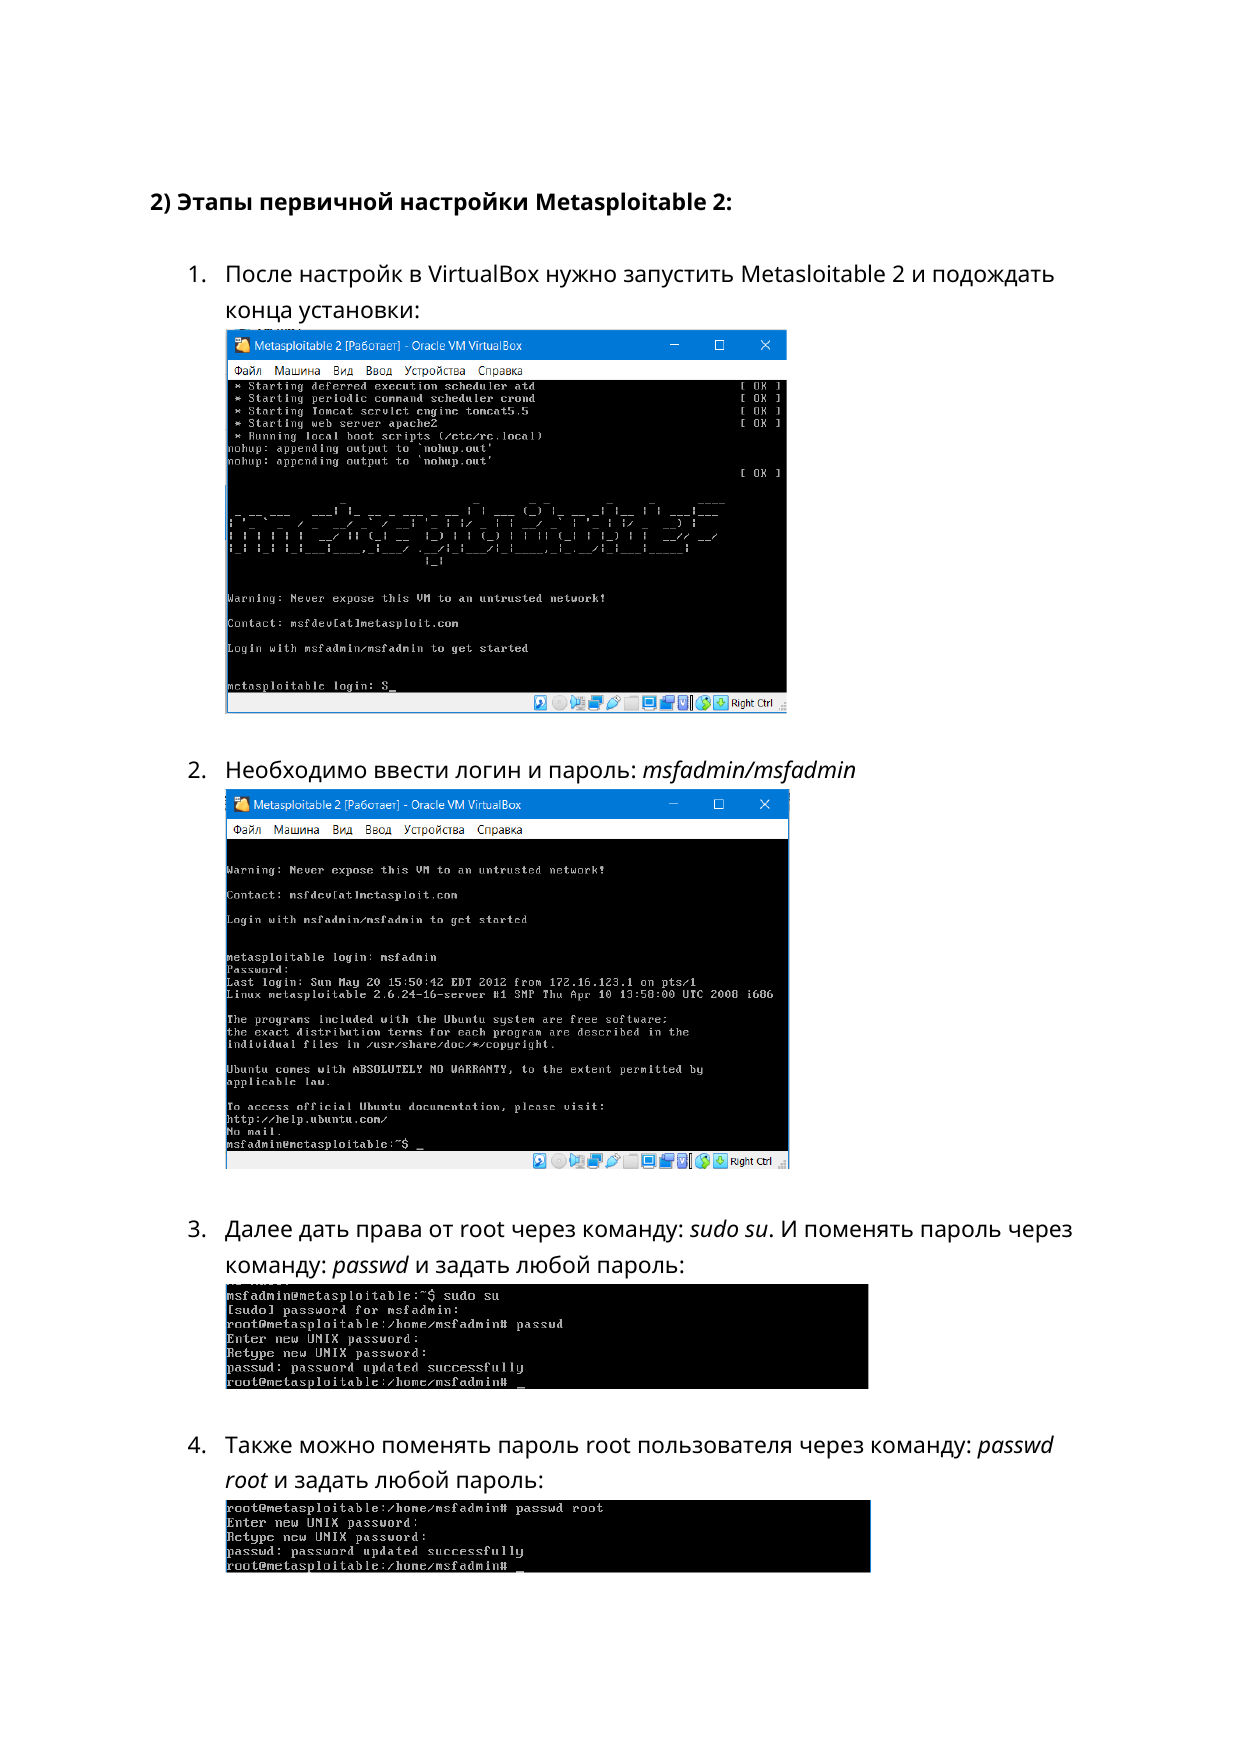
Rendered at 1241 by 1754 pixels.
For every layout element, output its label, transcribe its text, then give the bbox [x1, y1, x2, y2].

picture [225, 789, 790, 1173]
text 2) Этапы первичной настройки Metasploitable 2: [150, 186, 1090, 217]
list После настройк в VirtualBox нужно запустить Metasloitable 2 и подождать конца установки: [187, 258, 1090, 325]
picture [225, 1500, 872, 1573]
list Далее дать права от root через команду: sudo su. И поменять пароль через команду: passwd и задать любой пароль: [187, 1213, 1090, 1280]
picture [225, 1284, 869, 1389]
picture [225, 329, 787, 714]
list Также можно поменять пароль root пользователя через команду: passwd root и задать любой пароль: [187, 1428, 1090, 1496]
list Необходимо ввести логин и пароль: msfadmin/msfadmin [187, 754, 1090, 785]
